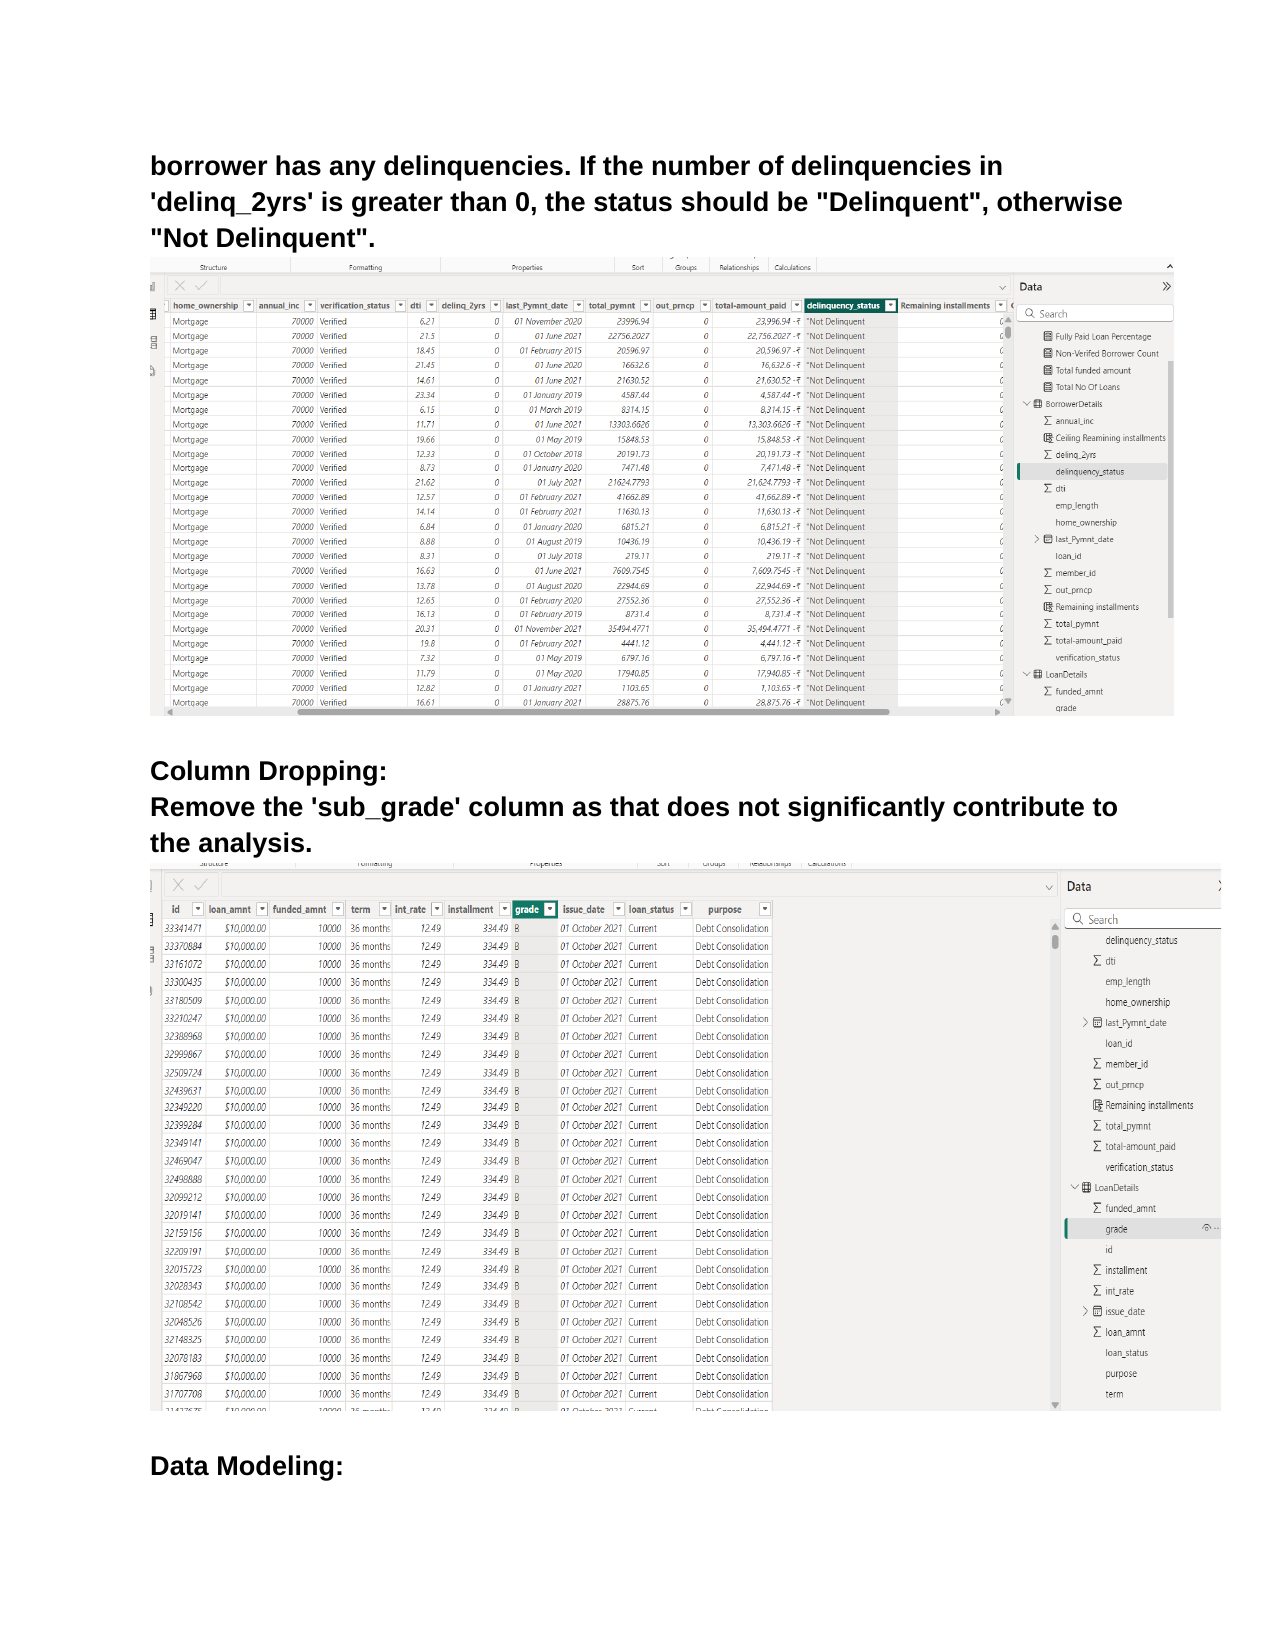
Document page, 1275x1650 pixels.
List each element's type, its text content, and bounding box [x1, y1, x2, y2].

picture [150, 257, 1175, 716]
text Data Modeling: [150, 1450, 1125, 1481]
text borrower has any delinquencies. If the number of delinquencies in 'delinq_2yrs' is greater than 0, the status should be "Delinquent", otherwise "Not Delinquent". [150, 150, 1125, 253]
picture [150, 863, 1222, 1411]
text Remove the 'sub_grade' column as that does not significantly contribute to the analysis. [150, 791, 1125, 858]
text Column Dropping: [150, 755, 1125, 787]
